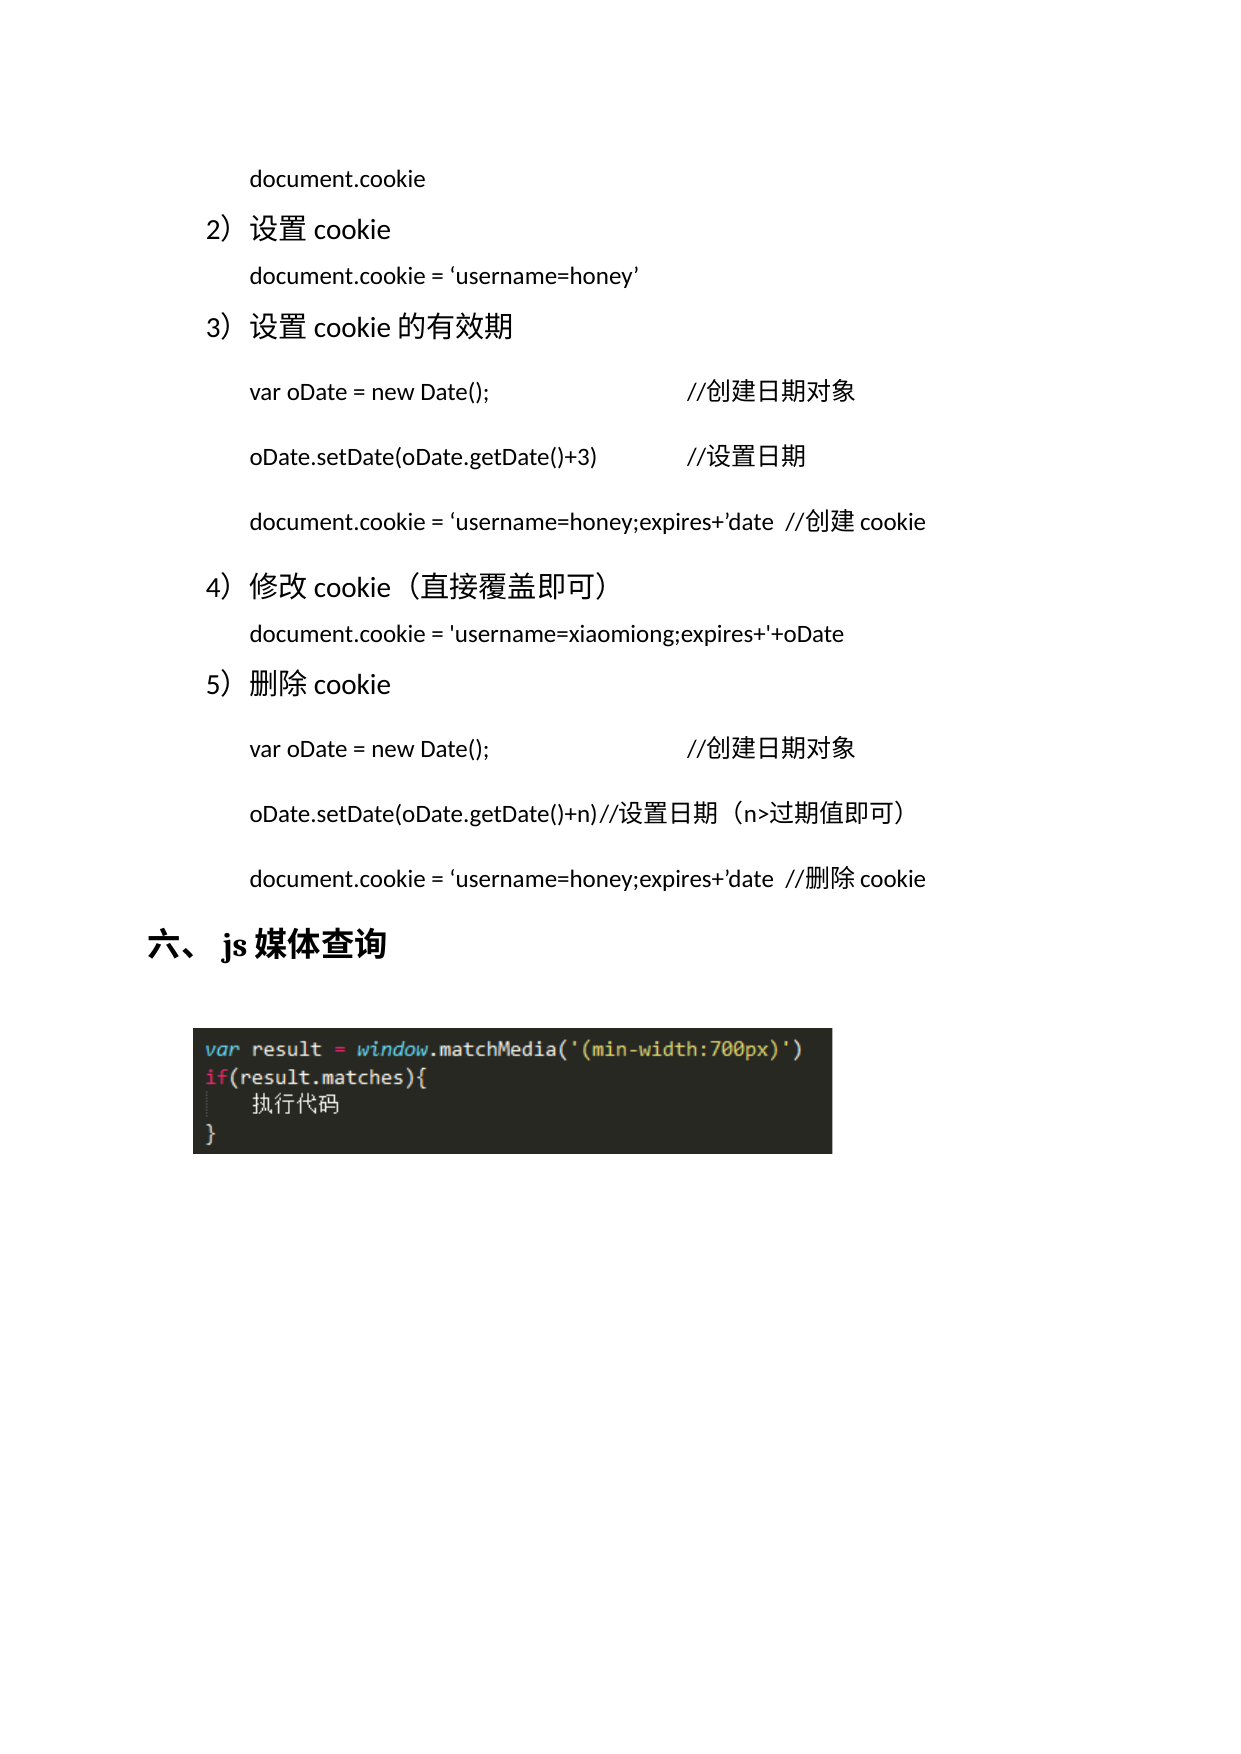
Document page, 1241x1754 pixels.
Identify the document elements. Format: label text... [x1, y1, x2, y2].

text document.cookie = ‘username=honey;expires+’date //创建cookie [118, 487, 1122, 552]
text var oDate = new Date(); //创建日期对象 [118, 714, 1122, 779]
subtitle js媒体查询 [148, 909, 1122, 974]
text oDate.setDate(oDate.getDate()+3) //设置日期 [118, 422, 1122, 487]
text var oDate = new Date(); //创建日期对象 [118, 357, 1122, 422]
picture [193, 1028, 833, 1154]
text document.cookie [118, 162, 1122, 194]
text 3）设置cookie的有效期 [118, 292, 1122, 357]
text 2）设置cookie [118, 194, 1122, 259]
text oDate.setDate(oDate.getDate()+n) //设置日期（n>过期值即可） [118, 779, 1122, 844]
text 4）修改cookie（直接覆盖即可） [118, 552, 1122, 617]
text document.cookie = ‘username=honey’ [118, 259, 1122, 292]
text 5）删除cookie [118, 649, 1122, 714]
text document.cookie = 'username=xiaomiong;expires+'+oDate [118, 617, 1122, 649]
text document.cookie = ‘username=honey;expires+’date //删除cookie [118, 844, 1122, 909]
